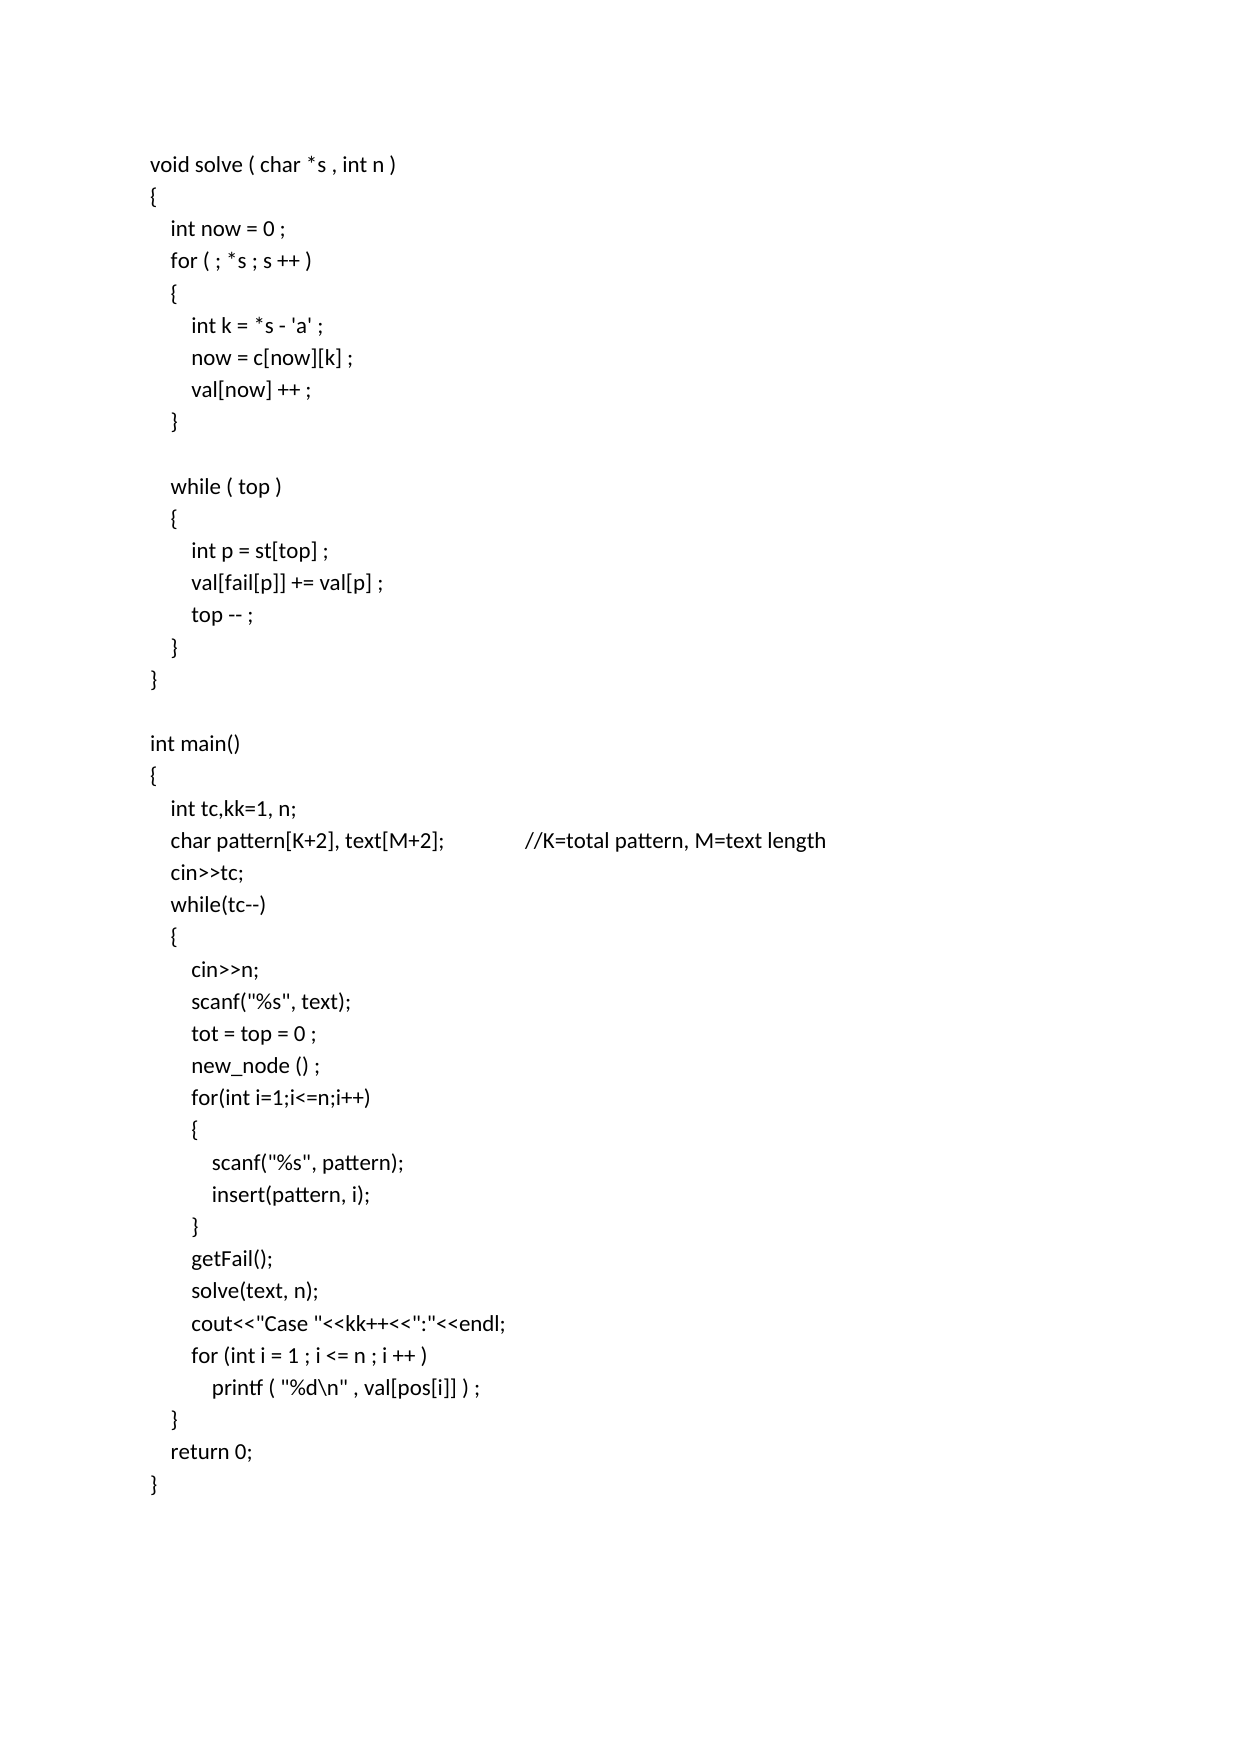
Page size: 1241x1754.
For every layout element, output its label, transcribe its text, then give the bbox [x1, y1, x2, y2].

text for(int i=1;i<=n;i++) [150, 1083, 1090, 1111]
text return 0; [150, 1437, 1090, 1466]
text } [150, 665, 1090, 693]
text solve(text, n); [150, 1277, 1090, 1304]
text for ( ; *s ; s ++ ) [150, 247, 1090, 274]
text getFail(); [150, 1244, 1090, 1272]
text { [150, 279, 1090, 307]
text int now = 0 ; [150, 214, 1090, 242]
text cin>>tc; [150, 858, 1090, 886]
text void solve ( char *s , int n ) [150, 150, 1090, 178]
text int tc,kk=1, n; [150, 794, 1090, 822]
text insert(pattern, i); [150, 1180, 1090, 1208]
text int main() [150, 729, 1090, 757]
text val[now] ++ ; [150, 375, 1090, 403]
text while ( top ) [150, 472, 1090, 500]
text printf ( "%d\n" , val[pos[i]] ) ; [150, 1373, 1090, 1401]
text cout<<"Case "<<kk++<<":"<<endl; [150, 1309, 1090, 1337]
text { [150, 1116, 1090, 1144]
text while(tc--) [150, 890, 1090, 918]
text { [150, 922, 1090, 951]
text new_node () ; [150, 1051, 1090, 1079]
text { [150, 182, 1090, 210]
text } [150, 1470, 1090, 1498]
text for (int i = 1 ; i <= n ; i ++ ) [150, 1341, 1090, 1369]
text int k = *s - 'a' ; [150, 311, 1090, 339]
text scanf("%s", pattern); [150, 1148, 1090, 1176]
text char pattern[K+2], text[M+2]; //K=total pattern, M=text length [150, 826, 1090, 854]
text int p = st[top] ; [150, 536, 1090, 564]
text } [150, 1212, 1090, 1240]
text val[fail[p]] += val[p] ; [150, 568, 1090, 596]
text tot = top = 0 ; [150, 1019, 1090, 1047]
text { [150, 504, 1090, 532]
text } [150, 633, 1090, 661]
text top -- ; [150, 601, 1090, 629]
text } [150, 1405, 1090, 1433]
text now = c[now][k] ; [150, 343, 1090, 371]
text scanf("%s", text); [150, 987, 1090, 1015]
text } [150, 407, 1090, 436]
text cin>>n; [150, 955, 1090, 983]
text { [150, 762, 1090, 789]
